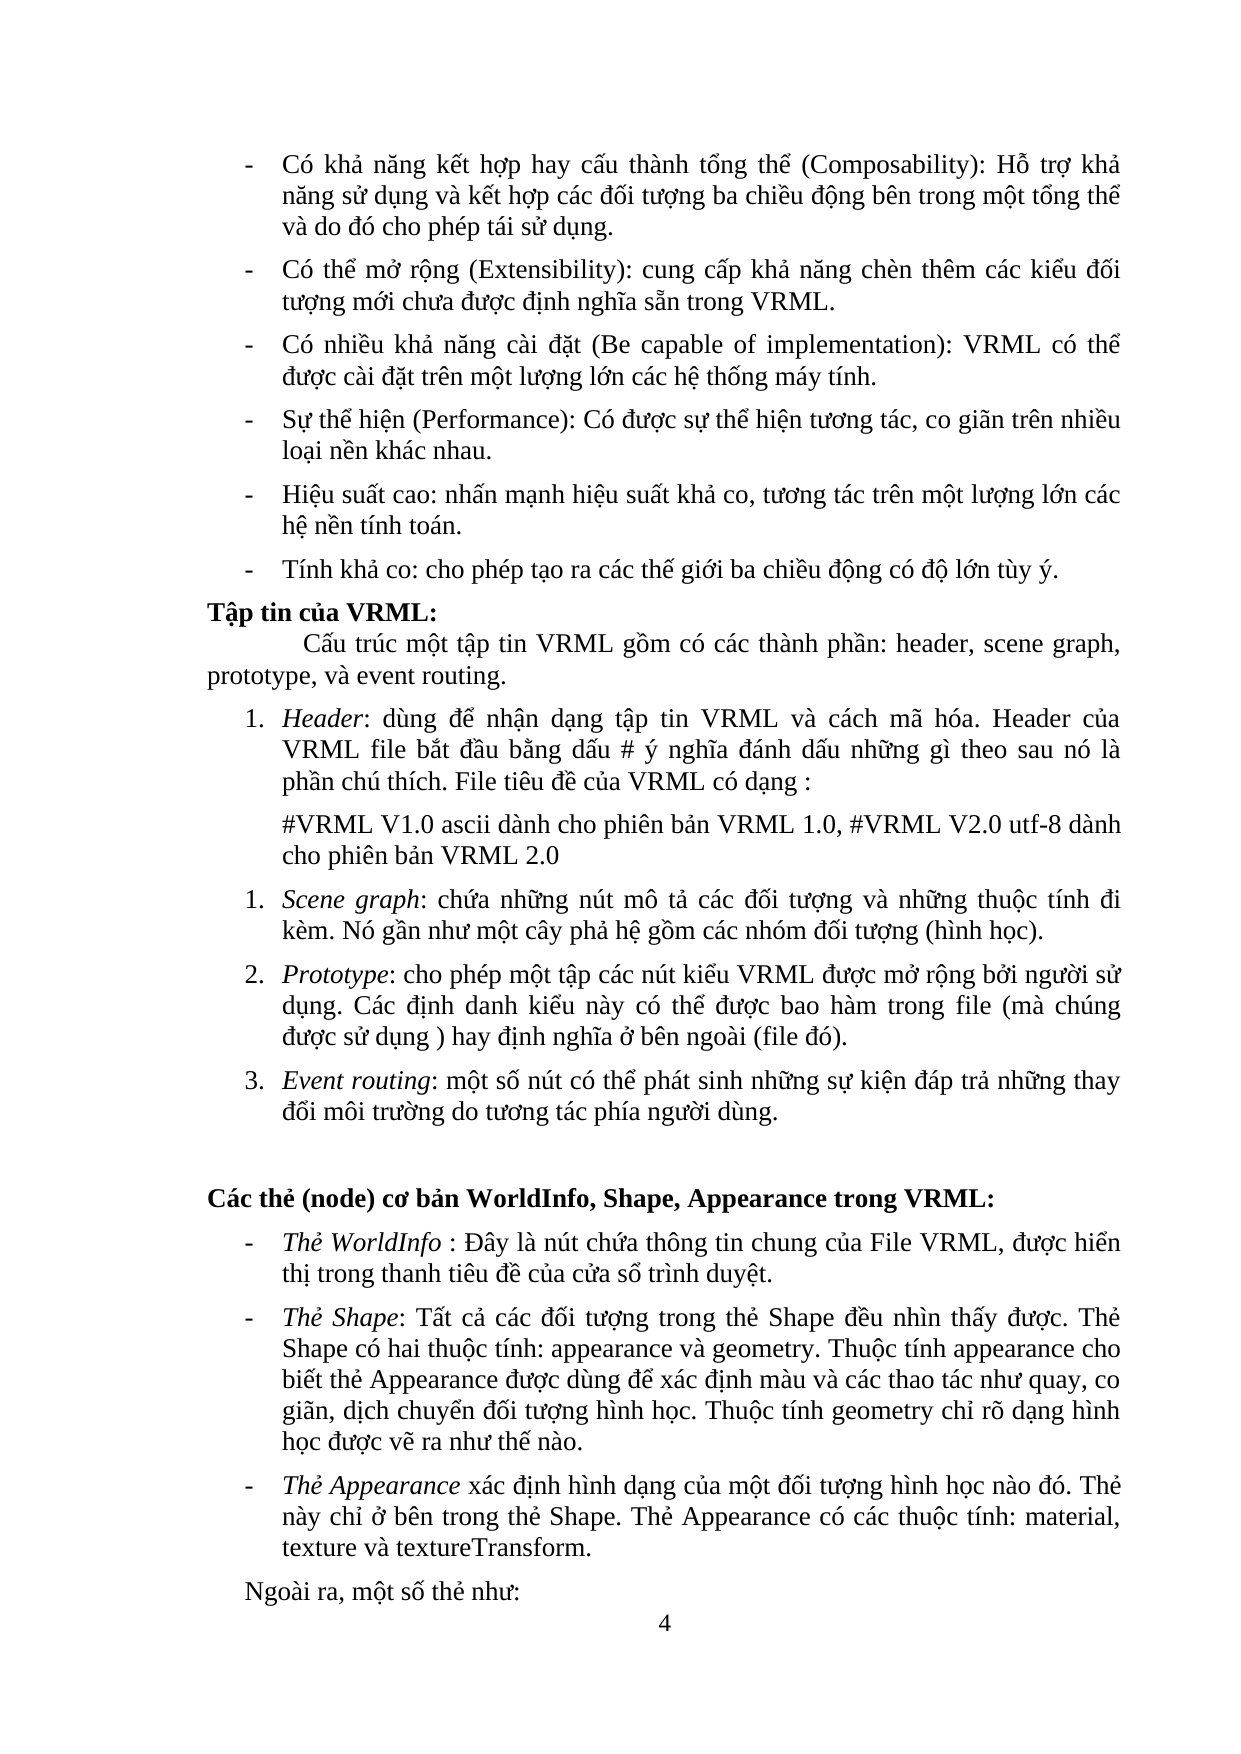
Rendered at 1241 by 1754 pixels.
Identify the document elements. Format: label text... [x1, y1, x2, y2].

list #VRML V1.0 ascii dành cho phiên bản VRML 1.0, #VRML V2.0 utf-8 dành cho phiên bản VRML 2.0 [282, 808, 1122, 871]
text Ngoài ra, một số thẻ như: [244, 1575, 1122, 1606]
list Prototype: cho phép một tập các nút kiểu VRML được mở rộng bởi người sử dụng. Các định danh kiểu này có thể được bao hàm trong file (mà chúng được sử dụng ) hay định nghĩa ở bên ngoài (file đó). [244, 958, 1122, 1051]
list Header: dùng để nhận dạng tập tin VRML và cách mã hóa. Header của VRML file bắt đầu bằng dấu # ý nghĩa đánh dấu những gì theo sau nó là phần chú thích. File tiêu đề của VRML có dạng : [244, 702, 1122, 796]
list Có nhiều khả năng cài đặt (Be capable of implementation): VRML có thể được cài đặt trên một lượng lớn các hệ thống máy tính. [244, 328, 1122, 391]
text Các thẻ (node) cơ bản WorldInfo, Shape, Appearance trong VRML: [207, 1182, 1122, 1213]
list Hiệu suất cao: nhấn mạnh hiệu suất khả co, tương tác trên một lượng lớn các hệ nền tính toán. [244, 478, 1122, 540]
list Tính khả co: cho phép tạo ra các thế giới ba chiều động có độ lớn tùy ý. [244, 553, 1122, 584]
list Scene graph: chứa những nút mô tả các đối tượng và những thuộc tính đi kèm. Nó gần như một cây phả hệ gồm các nhóm đối tượng (hình học). [244, 883, 1122, 945]
list Sự thể hiện (Performance): Có được sự thể hiện tương tác, co giãn trên nhiều loại nền khác nhau. [244, 403, 1122, 466]
list Có khả năng kết hợp hay cấu thành tổng thể (Composability): Hỗ trợ khả năng sử dụng và kết hợp các đối tượng ba chiều động bên trong một tổng thể và do đó cho phép tái sử dụng. [244, 148, 1122, 241]
list Thẻ Appearance xác định hình dạng của một đối tượng hình học nào đó. Thẻ này chỉ ở bên trong thẻ Shape. Thẻ Appearance có các thuộc tính: material, texture và textureTransform. [244, 1469, 1122, 1562]
list Event routing: một số nút có thể phát sinh những sự kiện đáp trả những thay đổi môi trường do tương tác phía người dùng. [244, 1064, 1122, 1126]
list Thẻ Shape: Tất cả các đối tượng trong thẻ Shape đều nhìn thấy được. Thẻ Shape có hai thuộc tính: appearance và geometry. Thuộc tính appearance cho biết thẻ Appearance được dùng để xác định màu và các thao tác như quay, co giãn, dịch chuyển đối tượng hình học. Thuộc tính geometry chỉ rõ dạng hình học được vẽ ra như thế nào. [244, 1301, 1122, 1456]
list Có thể mở rộng (Extensibility): cung cấp khả năng chèn thêm các kiểu đối tượng mới chưa được định nghĩa sẵn trong VRML. [244, 254, 1122, 316]
text Tập tin của VRML: Cấu trúc một tập tin VRML gồm có các thành phần: header, scene graph, prototype, và event routing. [207, 596, 1122, 690]
list Thẻ WorldInfo : Đây là nút chứa thông tin chung của File VRML, được hiển thị trong thanh tiêu đề của cửa sổ trình duyệt. [244, 1226, 1122, 1288]
